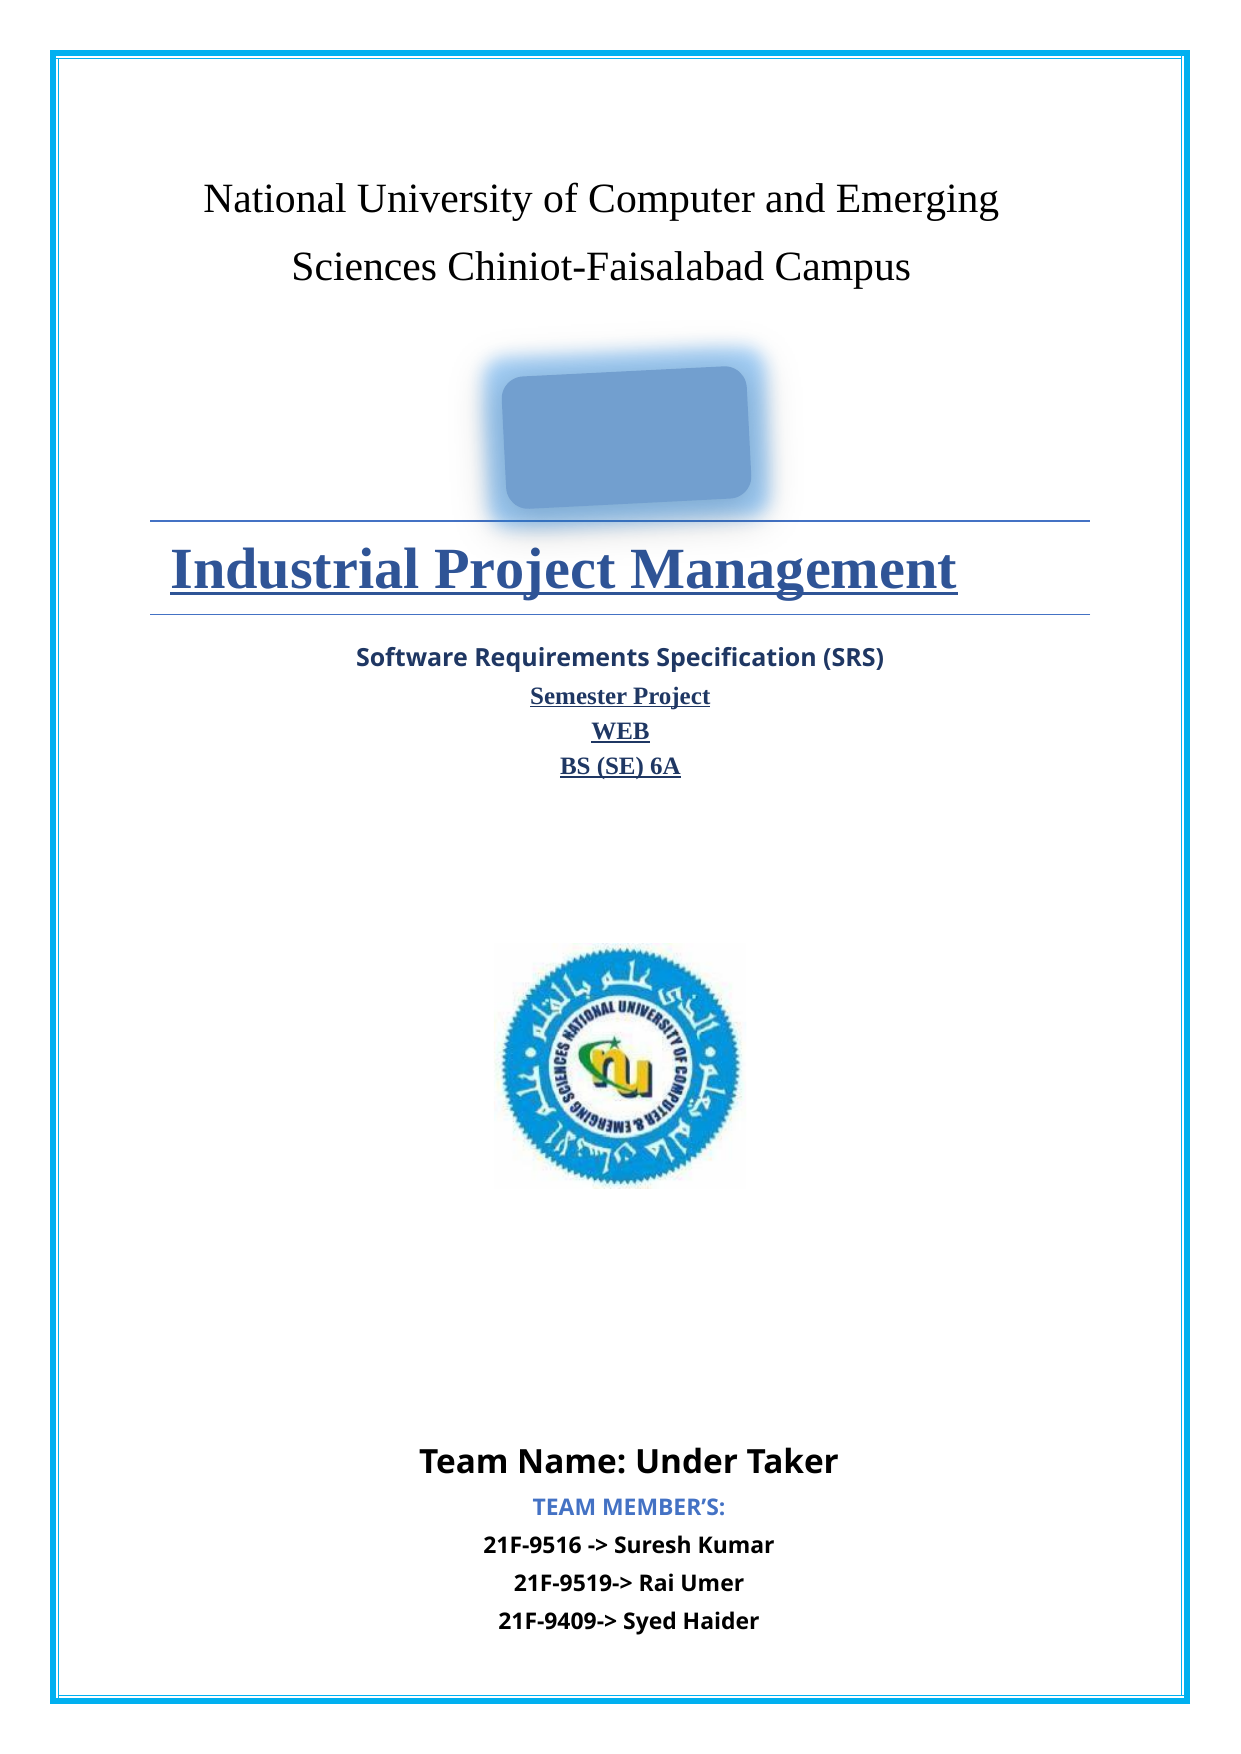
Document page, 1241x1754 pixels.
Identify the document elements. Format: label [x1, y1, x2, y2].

picture [493, 943, 747, 1189]
